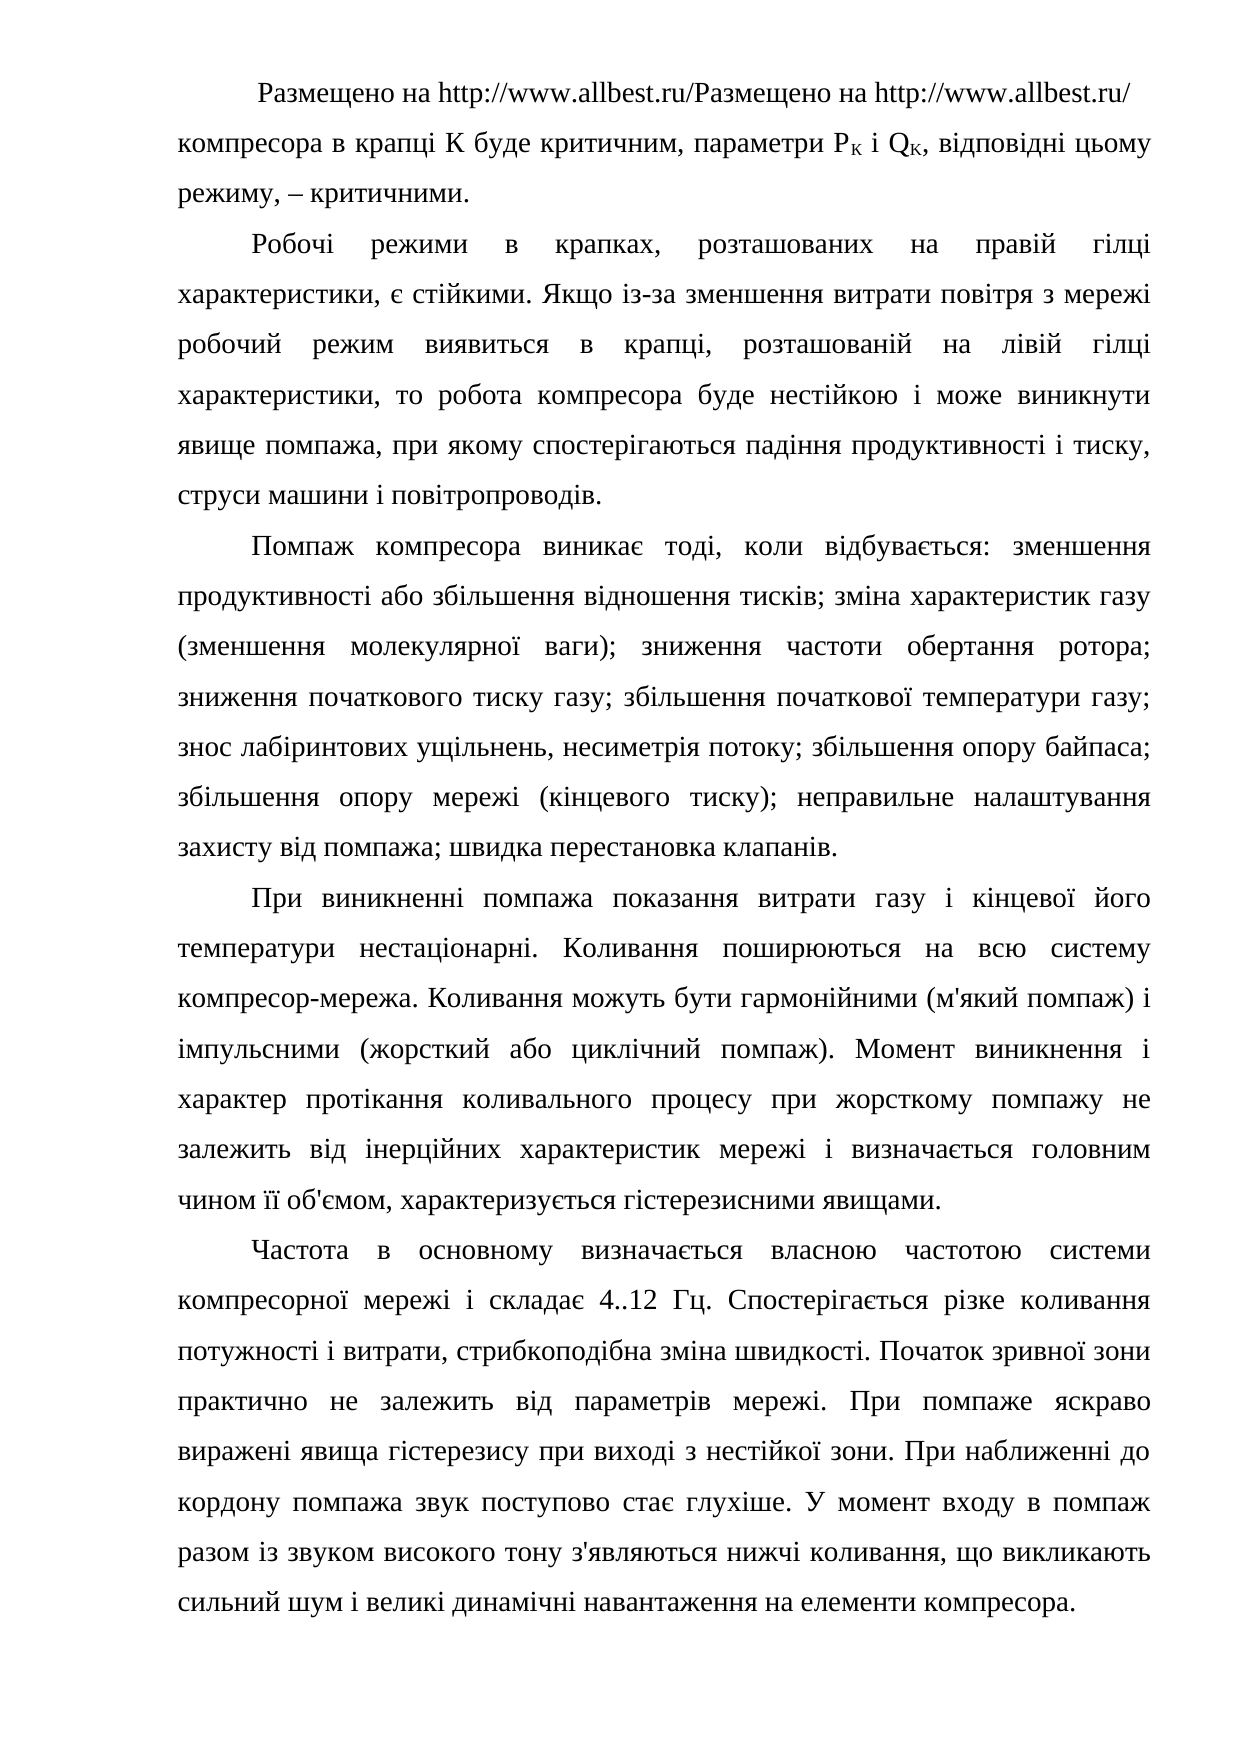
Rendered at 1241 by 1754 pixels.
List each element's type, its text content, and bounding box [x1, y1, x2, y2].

text Частота в основному визначається власною частотою системи компресорної мережі і складає 4..12 Гц. Спостерігається різке коливання потужності і витрати, стрибкоподібна зміна швидкості. Початок зривної зони практично не залежить від параметрів мережі. При помпаже яскраво виражені явища гістерезису при виході з нестійкої зони. При наближенні до кордону помпажа звук поступово стає глухіше. У момент входу в помпаж разом із звуком високого тону з'являються нижчі коливання, що викликають сильний шум і великі динамічні навантаження на елементи компресора. [177, 1232, 1152, 1618]
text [177, 125, 1152, 209]
text При виникненні помпажа показання витрати газу і кінцевої його температури нестаціонарні. Коливання поширюються на всю систему компресор-мережа. Коливання можуть бути гармонійними (м'який помпаж) і імпульсними (жорсткий або циклічний помпаж). Момент виникнення і характер протікання коливального процесу при жорсткому помпажу не залежить від інерційних характеристик мережі і визначається головним чином її об'ємом, характеризується гістерезисними явищами. [177, 880, 1152, 1215]
text Робочі режими в крапках, розташованих на правій гілці характеристики, є стійкими. Якщо із-за зменшення витрати повітря з мережі робочий режим виявиться в крапці, розташованій на лівій гілці характеристики, то робота компресора буде нестійкою і може виникнути явище помпажа, при якому спостерігаються падіння продуктивності і тиску, струси машини і повітропроводів. [177, 226, 1152, 511]
text Помпаж компресора виникає тоді, коли відбувається: зменшення продуктивності або збільшення відношення тисків; зміна характеристик газу (зменшення молекулярної ваги); зниження частоти обертання ротора; зниження початкового тиску газу; збільшення початкової температури газу; знос лабіринтових ущільнень, несиметрія потоку; збільшення опору байпаса; збільшення опору мережі (кінцевого тиску); неправильне налаштування захисту від помпажа; швидка перестановка клапанів. [177, 528, 1152, 863]
